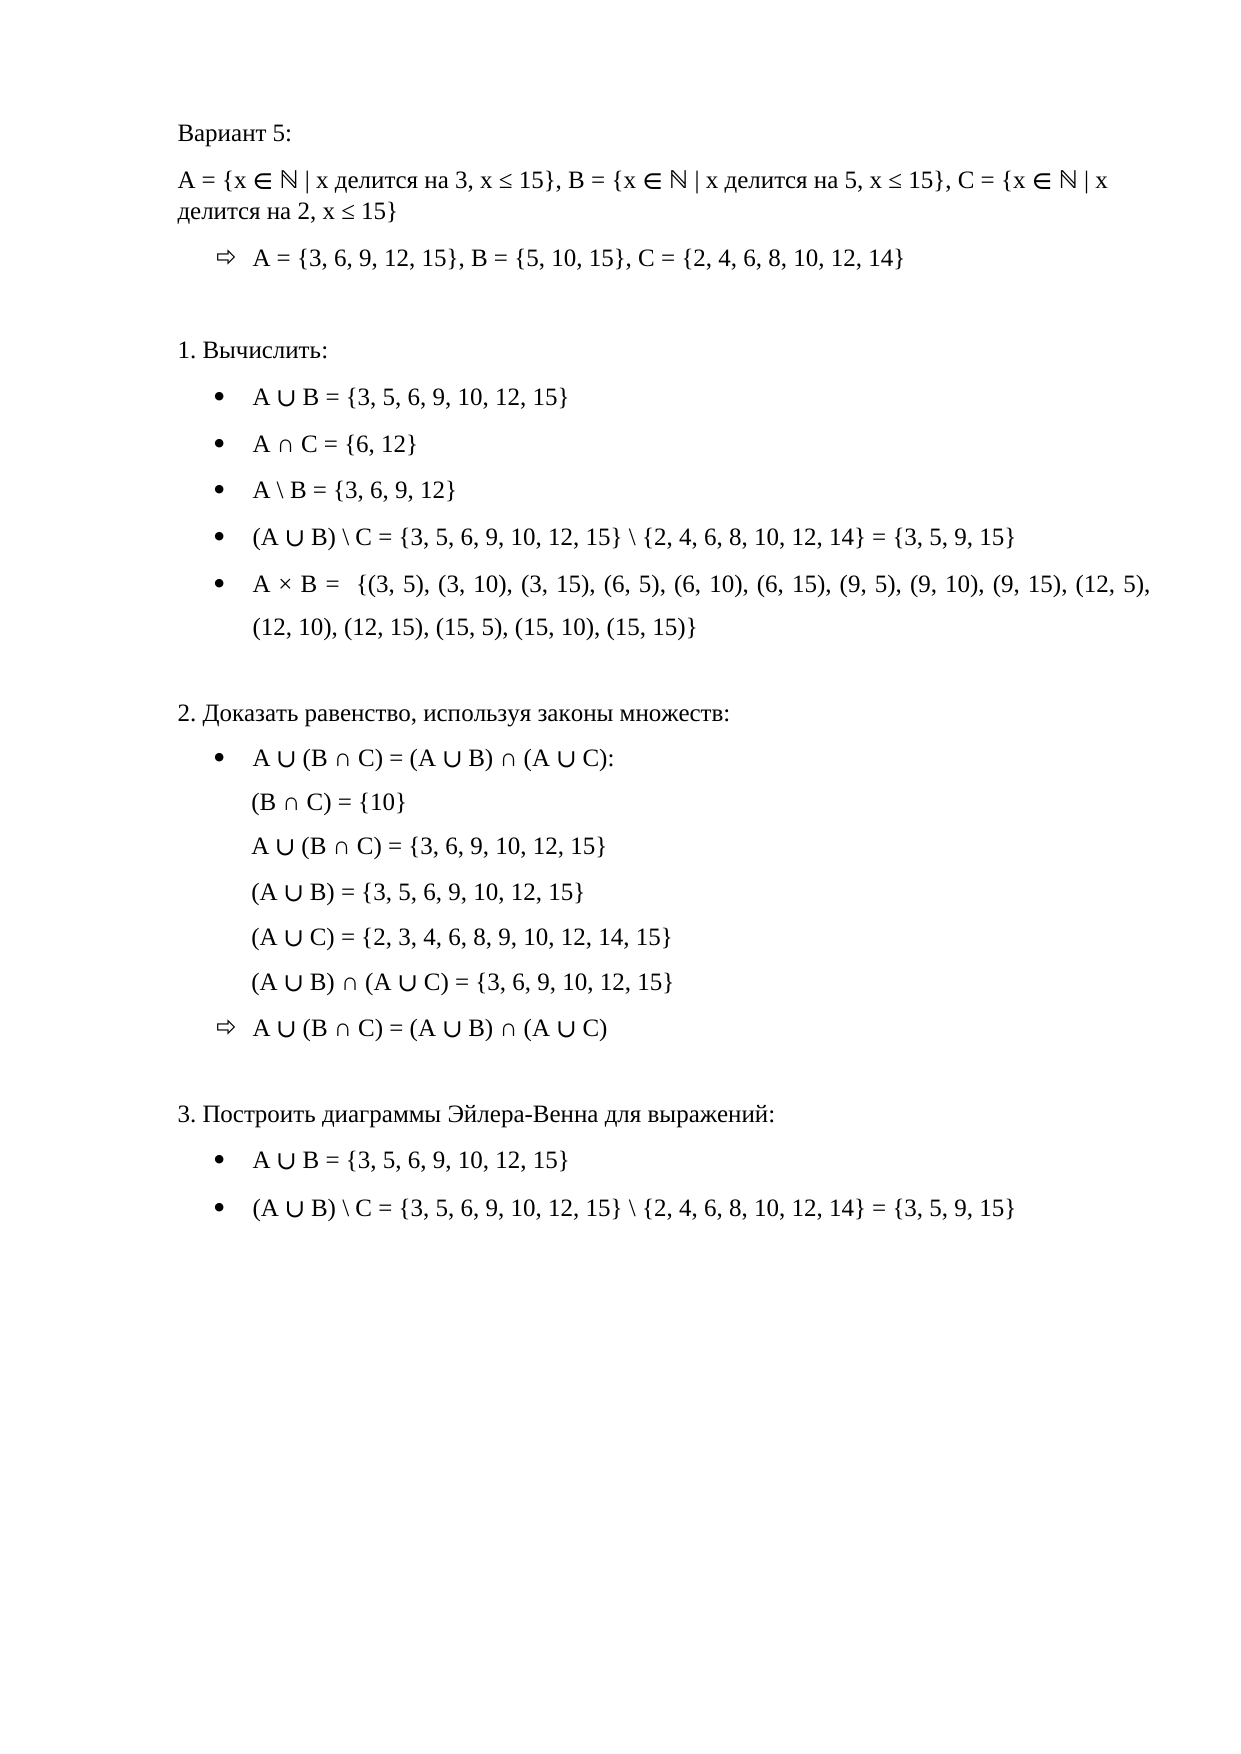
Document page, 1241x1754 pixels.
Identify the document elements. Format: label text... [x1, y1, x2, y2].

text 2. Доказать равенство, используя законы множеств: [177, 698, 1152, 727]
text (A ∪ B) = {3, 5, 6, 9, 10, 12, 15} [251, 875, 1152, 905]
list (A ∪ B) \ C = {3, 5, 6, 9, 10, 12, 15} \ {2, 4, 6, 8, 10, 12, 14} = {3, 5, 9, 15} [215, 521, 1152, 551]
list (A ∪ B) \ C = {3, 5, 6, 9, 10, 12, 15} \ {2, 4, 6, 8, 10, 12, 14} = {3, 5, 9, 15} [215, 1192, 1152, 1222]
list A ∪ B = {3, 5, 6, 9, 10, 12, 15} [215, 381, 1152, 411]
list A × B = {(3, 5), (3, 10), (3, 15), (6, 5), (6, 10), (6, 15), (9, 5), (9, 10), (9, 15), (12, 5), (12, 10), (12, 15), (15, 5), (15, 10), (15, 15)} [215, 569, 1152, 641]
text A ∪ (B ∩ C) = {3, 6, 9, 10, 12, 15} [251, 830, 1152, 860]
text Вариант 5: [177, 118, 1152, 147]
text A = {x ∈ ℕ | x делится на 3, x ≤ 15}, B = {x ∈ ℕ | x делится на 5, x ≤ 15}, C = {x ∈ ℕ | x делится на 2, x ≤ 15} [177, 164, 1152, 225]
text 1. Вычислить: [177, 335, 1152, 364]
text (A ∪ B) ∩ (A ∪ C) = {3, 6, 9, 10, 12, 15} [251, 966, 1152, 996]
list A = {3, 6, 9, 12, 15}, B = {5, 10, 15}, C = {2, 4, 6, 8, 10, 12, 14} [215, 243, 1152, 272]
text (B ∩ C) = {10} [251, 787, 1152, 816]
text 3. Построить диаграммы Эйлера-Венна для выражений: [177, 1099, 1152, 1128]
list A \ B = {3, 6, 9, 12} [215, 475, 1152, 504]
list A ∩ C = {6, 12} [215, 429, 1152, 458]
list A ∪ B = {3, 5, 6, 9, 10, 12, 15} [215, 1144, 1152, 1174]
list A ∪ (B ∩ C) = (A ∪ B) ∩ (A ∪ C) [215, 1011, 1152, 1041]
text (A ∪ C) = {2, 3, 4, 6, 8, 9, 10, 12, 14, 15} [251, 921, 1152, 951]
list A ∪ (B ∩ C) = (A ∪ B) ∩ (A ∪ C): [215, 741, 1152, 772]
